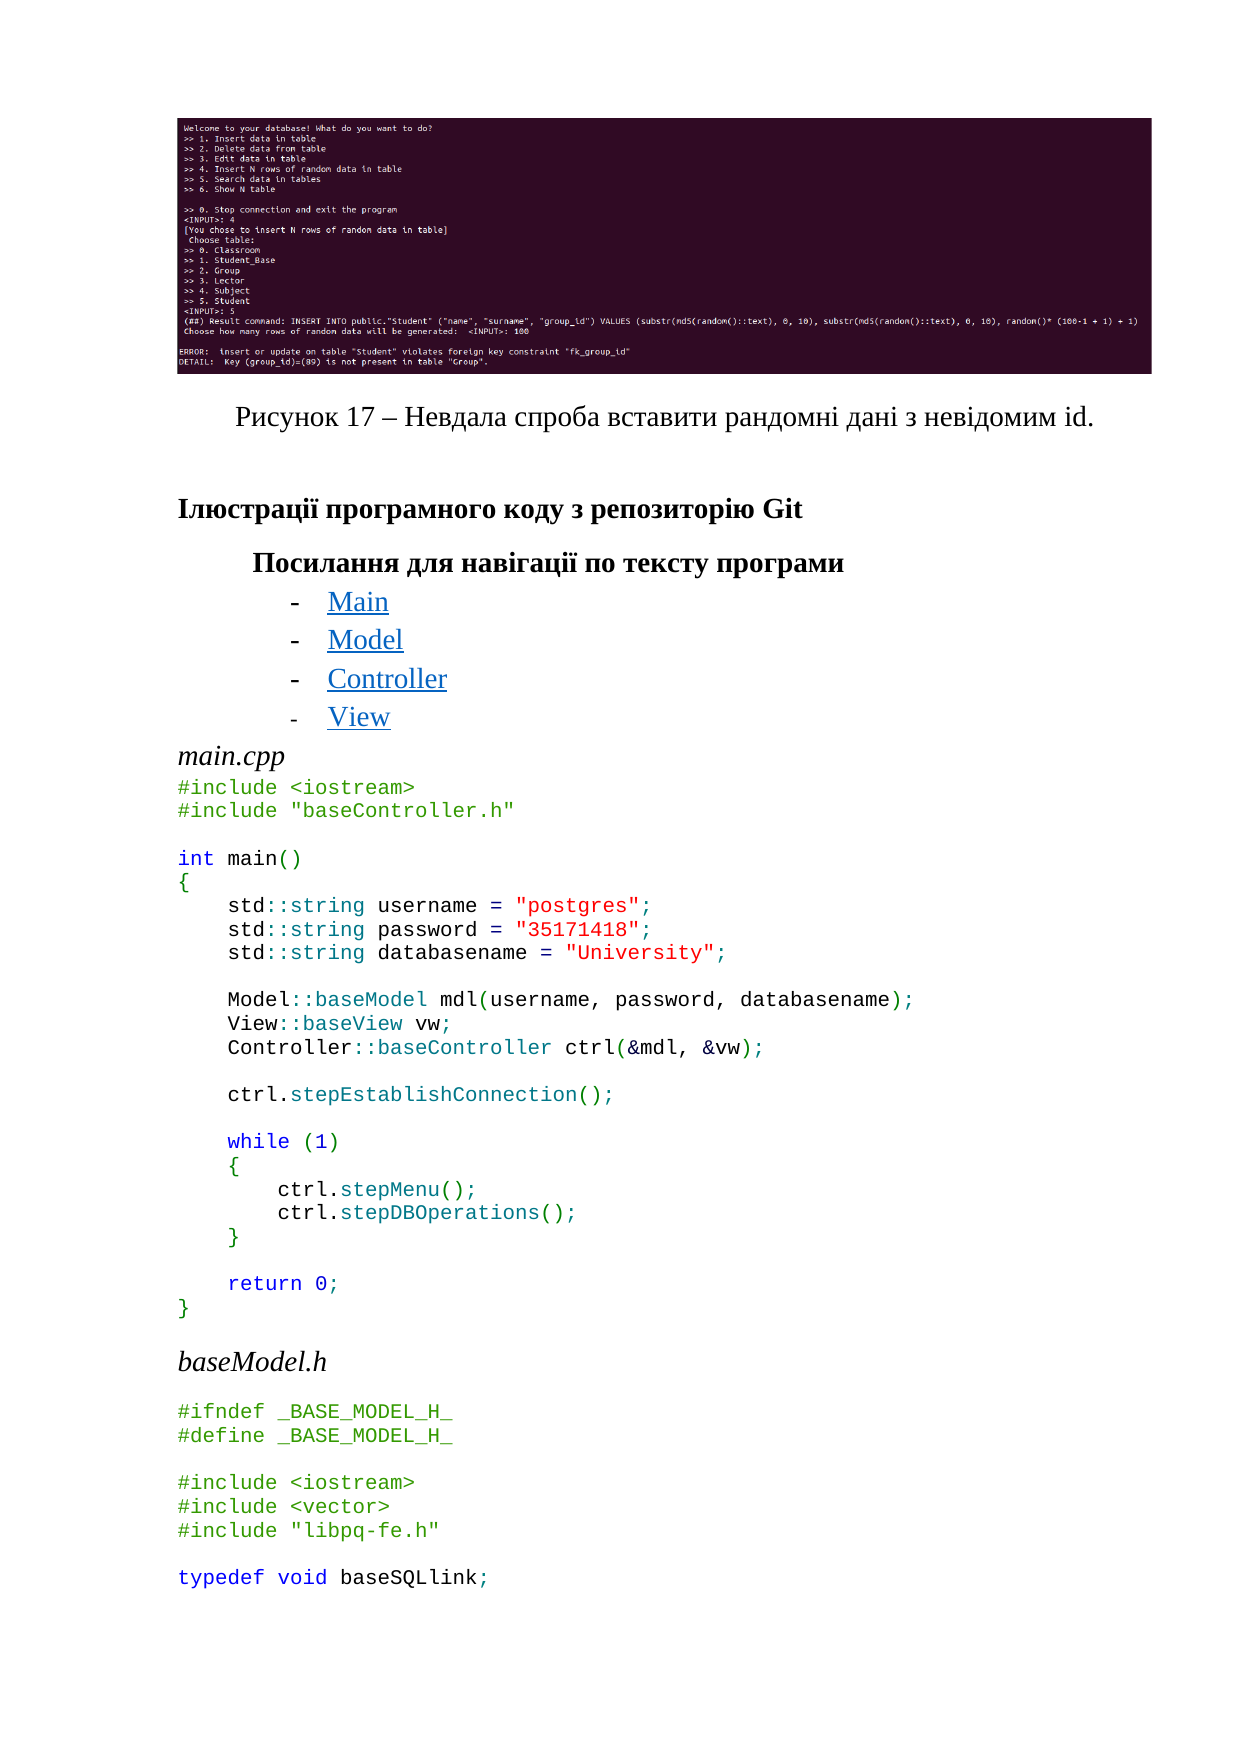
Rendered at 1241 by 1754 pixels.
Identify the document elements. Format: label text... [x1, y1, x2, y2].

text #ifndef _BASE_MODEL_H_ [177, 1401, 1152, 1425]
text typedef void baseSQLlink; [177, 1567, 1152, 1591]
text #include <iostream> [177, 777, 1152, 800]
text main.cpp [177, 738, 1152, 772]
list Controller [290, 661, 1152, 694]
text Controller::baseController ctrl(&mdl, &vw); [177, 1037, 1152, 1060]
text #include "baseController.h" [177, 800, 1152, 824]
text { [177, 1155, 1152, 1179]
text #include <iostream> [177, 1472, 1152, 1496]
text baseModel.h [177, 1344, 1152, 1378]
text return 0; [177, 1273, 1152, 1297]
text ctrl.stepEstablishConnection(); [177, 1084, 1152, 1108]
text Ілюстрації програмного коду з репозиторію Git [177, 491, 1152, 524]
text Рисунок 17 – Невдала спроба вставити рандомні дані з невідомим id. [177, 399, 1152, 432]
text #include "libpq-fe.h" [177, 1519, 1152, 1543]
text int main() [177, 848, 1152, 871]
text #include <vector> [177, 1496, 1152, 1519]
text } [177, 1226, 1152, 1249]
text #define _BASE_MODEL_H_ [177, 1425, 1152, 1449]
text Посилання для навігації по тексту програми [177, 545, 1152, 579]
list View [290, 699, 1152, 733]
text while (1) [177, 1131, 1152, 1155]
text std::string username = "postgres"; [177, 895, 1152, 918]
text Model::baseModel mdl(username, password, databasename); [177, 989, 1152, 1013]
text std::string databasename = "University"; [177, 942, 1152, 966]
picture [177, 118, 1152, 374]
text { [177, 871, 1152, 895]
text } [177, 1297, 1152, 1321]
text ctrl.stepMenu(); [177, 1179, 1152, 1202]
list Main [290, 584, 1152, 617]
text View::baseView vw; [177, 1013, 1152, 1037]
list Model [290, 622, 1152, 656]
text ctrl.stepDBOperations(); [177, 1202, 1152, 1226]
text std::string password = "35171418"; [177, 918, 1152, 942]
